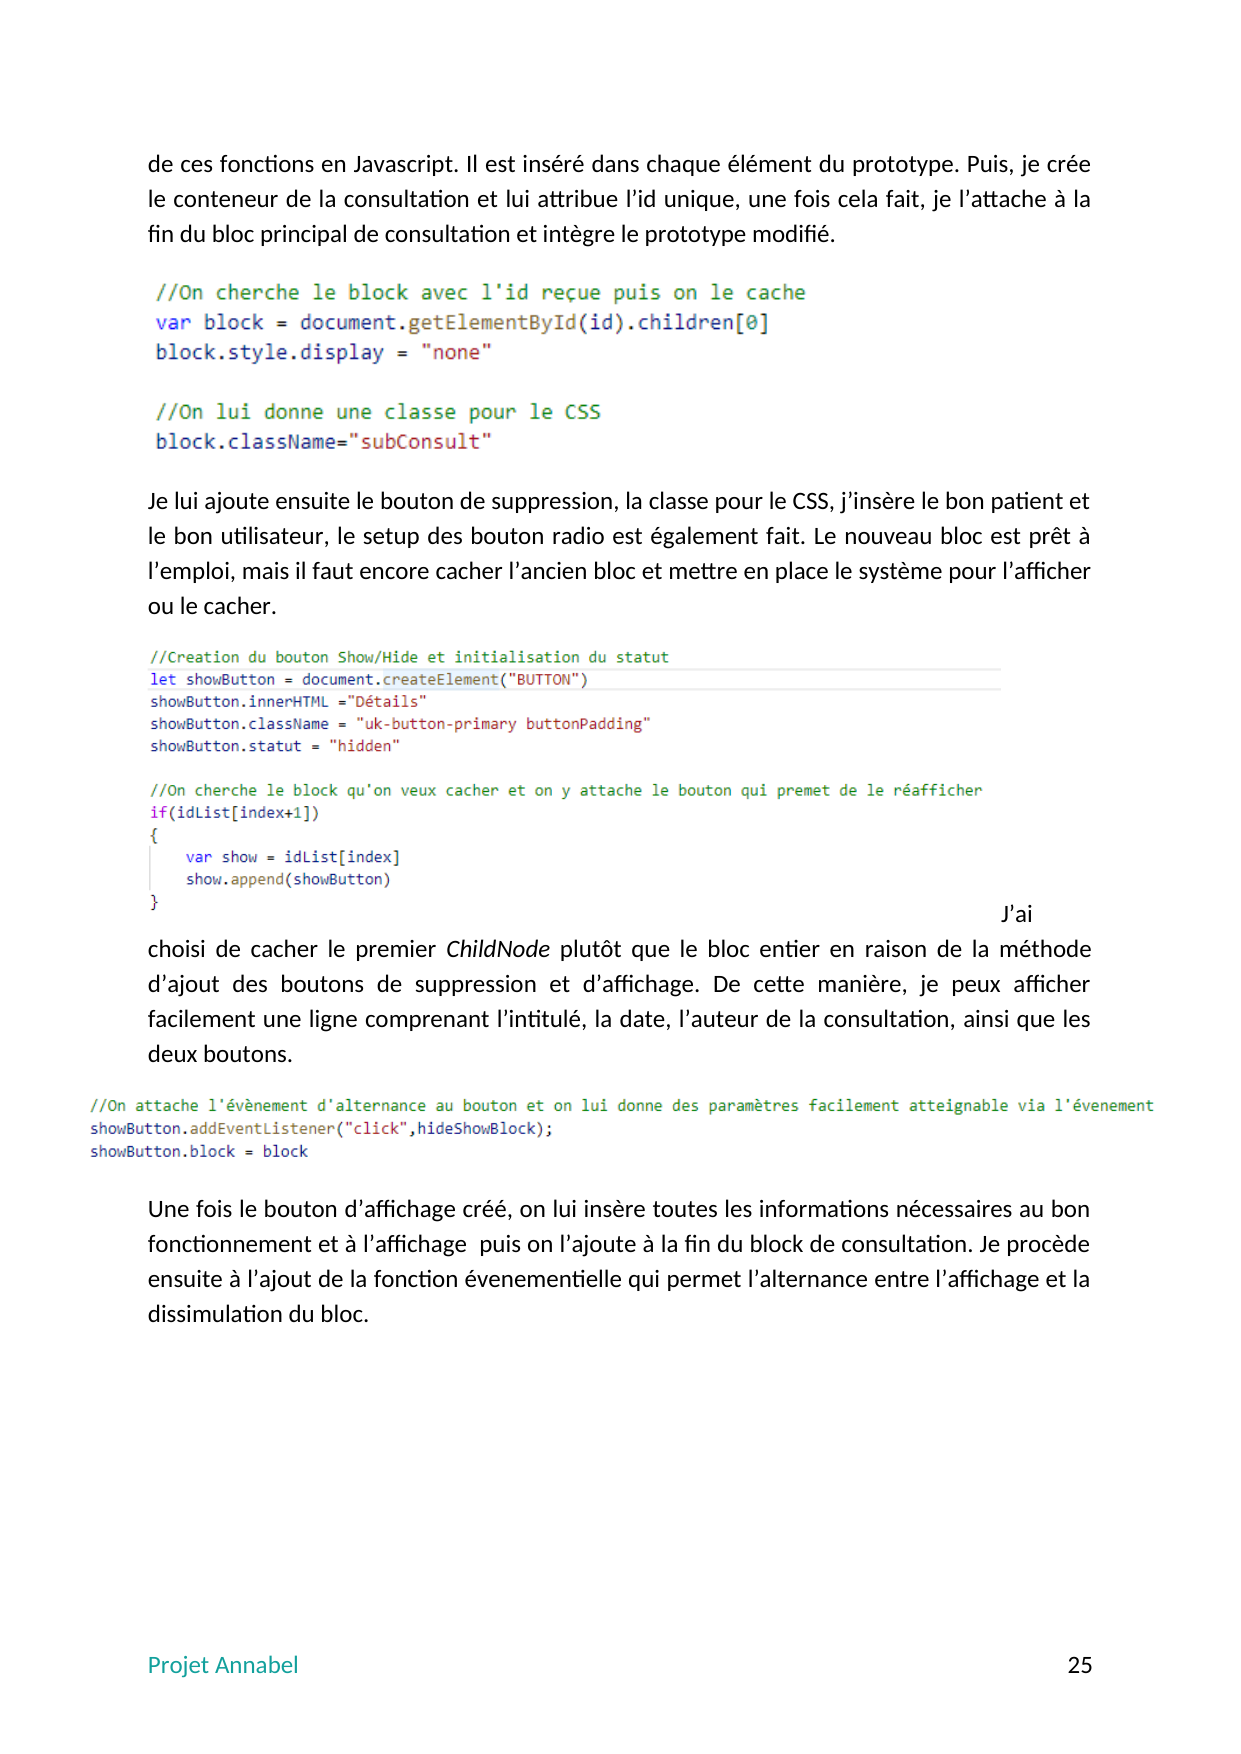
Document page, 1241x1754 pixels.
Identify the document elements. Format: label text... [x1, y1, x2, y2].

text Une fois le bouton d’affichage créé, on lui insère toutes les informations nécessaires au bon fonctionnement et à l’affichage puis on l’ajoute à la fin du block de consultation. Je procède ensuite à l’ajout de la fonction évenementielle qui permet l’alternance entre l’affichage et la dissimulation du bloc. [148, 1193, 1092, 1329]
picture [88, 1093, 1165, 1169]
picture [147, 645, 1001, 923]
picture [147, 273, 825, 460]
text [148, 148, 1092, 248]
text Je lui ajoute ensuite le bouton de suppression, la classe pour le CSS, j’insère le bon patient et le bon utilisateur, le setup des bouton radio est également fait. Le nouveau bloc est prêt à l’emploi, mais il faut encore cacher l’ancien bloc et mettre en place le système pour l’afficher ou le cacher. [148, 485, 1092, 620]
